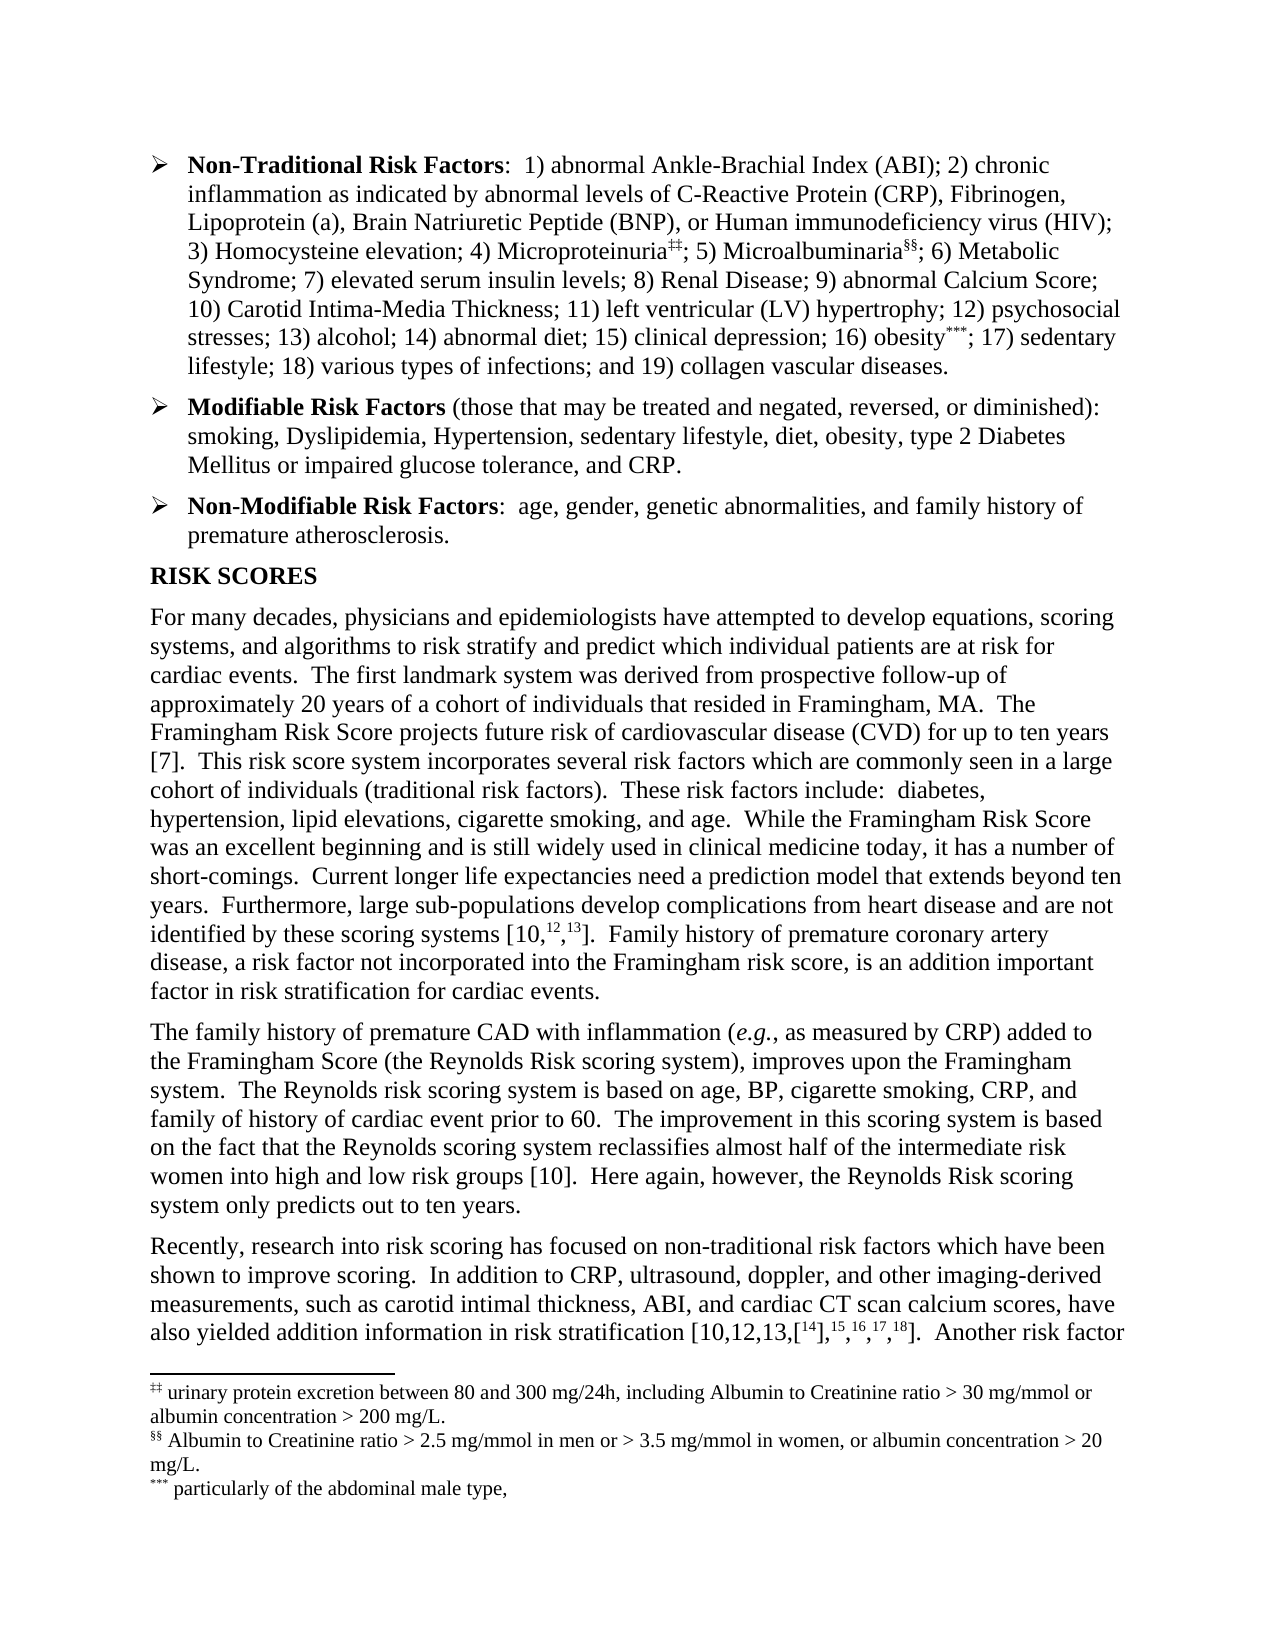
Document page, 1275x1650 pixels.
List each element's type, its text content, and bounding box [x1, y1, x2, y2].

text RISK SCORES [150, 561, 1125, 590]
list Non-Modifiable Risk Factors: age, gender, genetic abnormalities, and family history of premature atherosclerosis. [150, 491, 1125, 549]
text For many decades, physicians and epidemiologists have attempted to develop equations, scoring systems, and algorithms to risk stratify and predict which individual patients are at risk for cardiac events. The first landmark system was derived from prospective follow-up of approximately 20 years of a cohort of individuals that resided in Framingham, MA. The Framingham Risk Score projects future risk of cardiovascular disease (CVD) for up to ten years [7]. This risk score system incorporates several risk factors which are commonly seen in a large cohort of individuals (traditional risk factors). These risk factors include: diabetes, hypertension, lipid elevations, cigarette smoking, and age. While the Framingham Risk Score was an excellent beginning and is still widely used in clinical medicine today, it has a number of short-comings. Current longer life expectancies need a prediction model that extends beyond ten years. Furthermore, large sub-populations develop complications from heart disease and are not identified by these scoring systems [10,,]. Family history of premature coronary artery disease, a risk factor not incorporated into the Framingham risk score, is an addition important factor in risk stratification for cardiac events. [150, 602, 1125, 1005]
list Non-Traditional Risk Factors: 1) abnormal Ankle-Brachial Index (ABI); 2) chronic inflammation as indicated by abnormal levels of C-Reactive Protein (CRP), Fibrinogen, Lipoprotein (a), Brain Natriuretic Peptide (BNP), or Human immunodeficiency virus (HIV); 3) Homocysteine elevation; 4) Microproteinuria; 5) Microalbuminaria; 6) Metabolic Syndrome; 7) elevated serum insulin levels; 8) Renal Disease; 9) abnormal Calcium Score; 10) Carotid Intima-Media Thickness; 11) left ventricular (LV) hypertrophy; 12) psychosocial stresses; 13) alcohol; 14) abnormal diet; 15) clinical depression; 16) obesity; 17) sedentary lifestyle; 18) various types of infections; and 19) collagen vascular diseases. [150, 150, 1125, 380]
text The family history of premature CAD with inflammation (e.g., as measured by CRP) added to the Framingham Score (the Reynolds Risk scoring system), improves upon the Framingham system. The Reynolds risk scoring system is based on age, BP, cigarette smoking, CRP, and family of history of cardiac event prior to 60. The improvement in this scoring system is based on the fact that the Reynolds scoring system reclassifies almost half of the intermediate risk women into high and low risk groups [10]. Here again, however, the Reynolds Risk scoring system only predicts out to ten years. [150, 1017, 1125, 1219]
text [150, 1231, 1125, 1346]
list Modifiable Risk Factors (those that may be treated and negated, reversed, or diminished): smoking, Dyslipidemia, Hypertension, sedentary lifestyle, diet, obesity, type 2 Diabetes Mellitus or impaired glucose tolerance, and CRP. [150, 392, 1125, 479]
